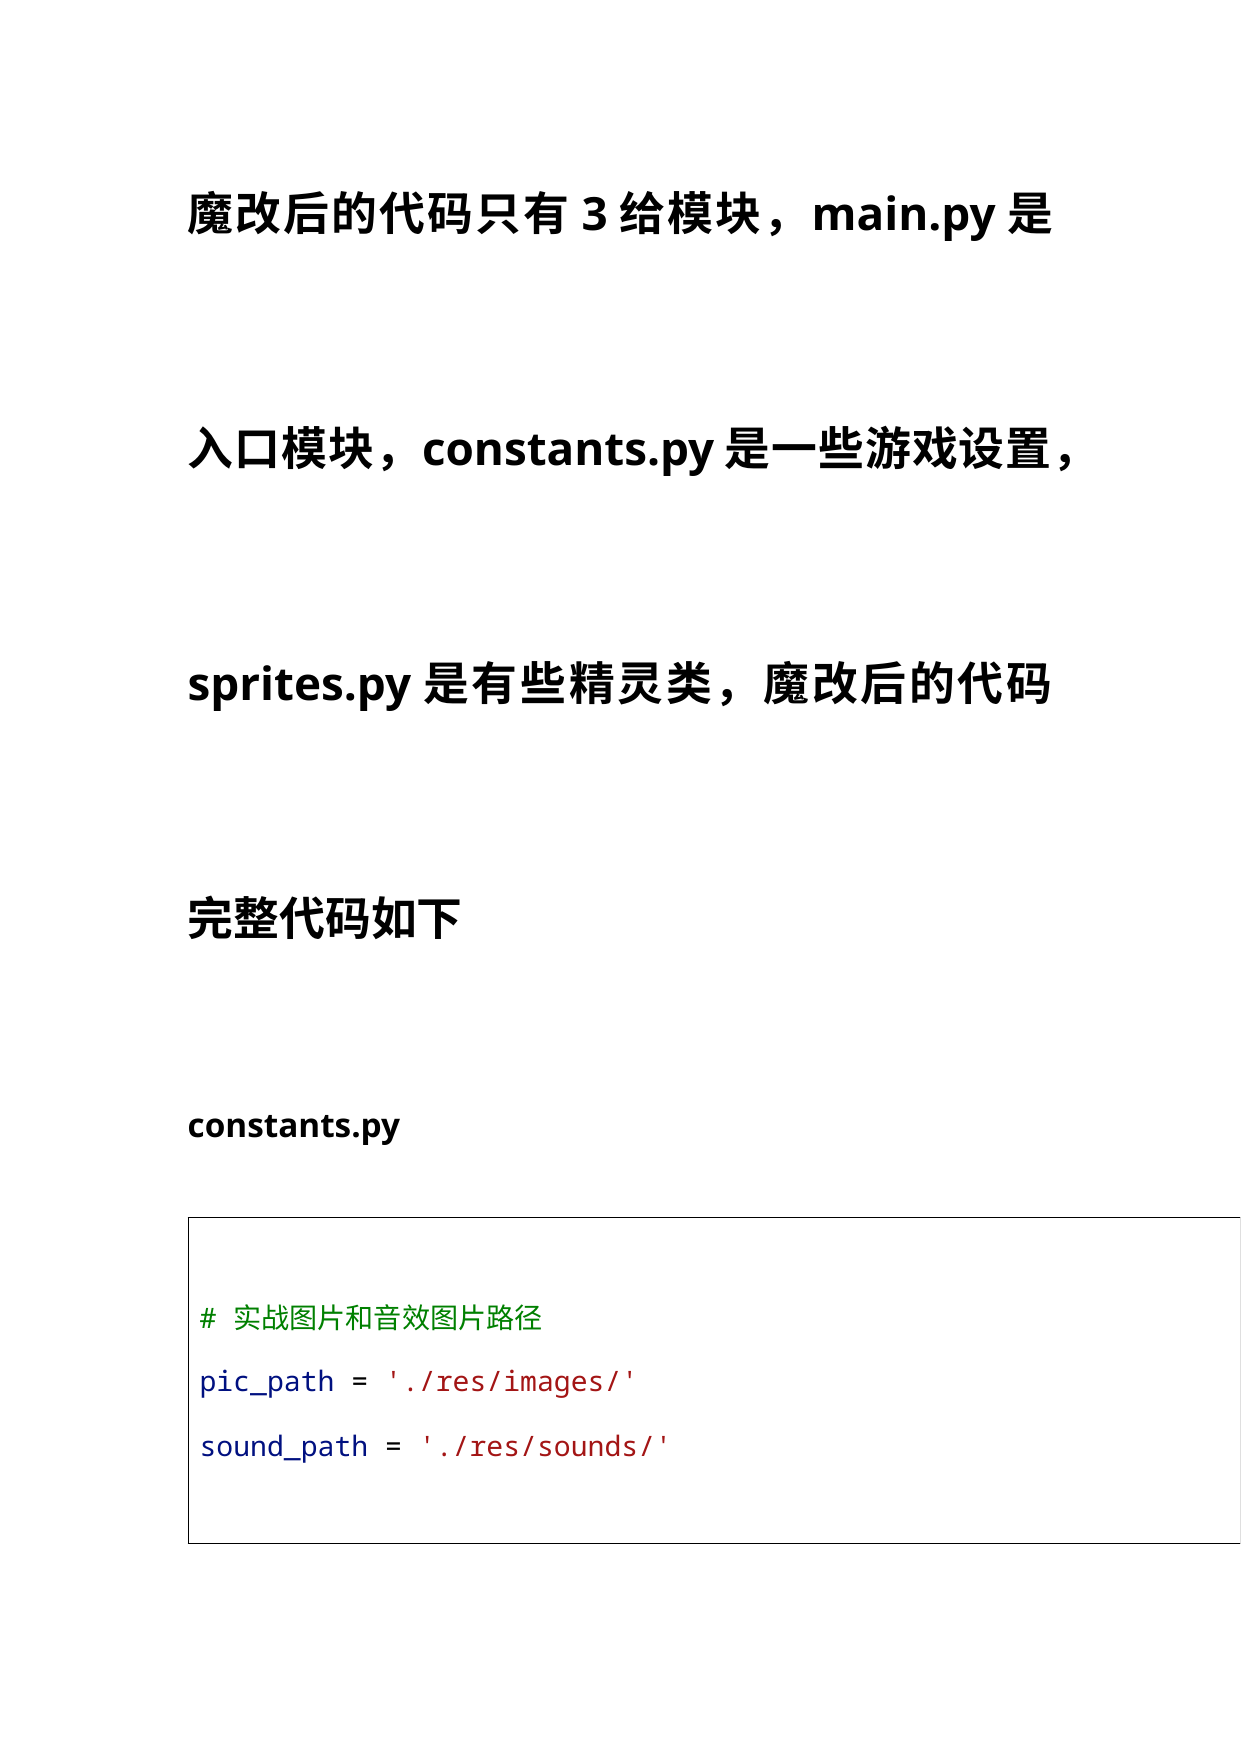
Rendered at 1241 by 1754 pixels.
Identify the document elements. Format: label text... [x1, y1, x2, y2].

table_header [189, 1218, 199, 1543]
subtitle 魔改后的代码只有3给模块，main.py是入口模块，constants.py是一些游戏设置，sprites.py是有些精灵类，魔改后的代码完整代码如下 [187, 162, 1053, 964]
subtitle constants.py [187, 1092, 1053, 1157]
